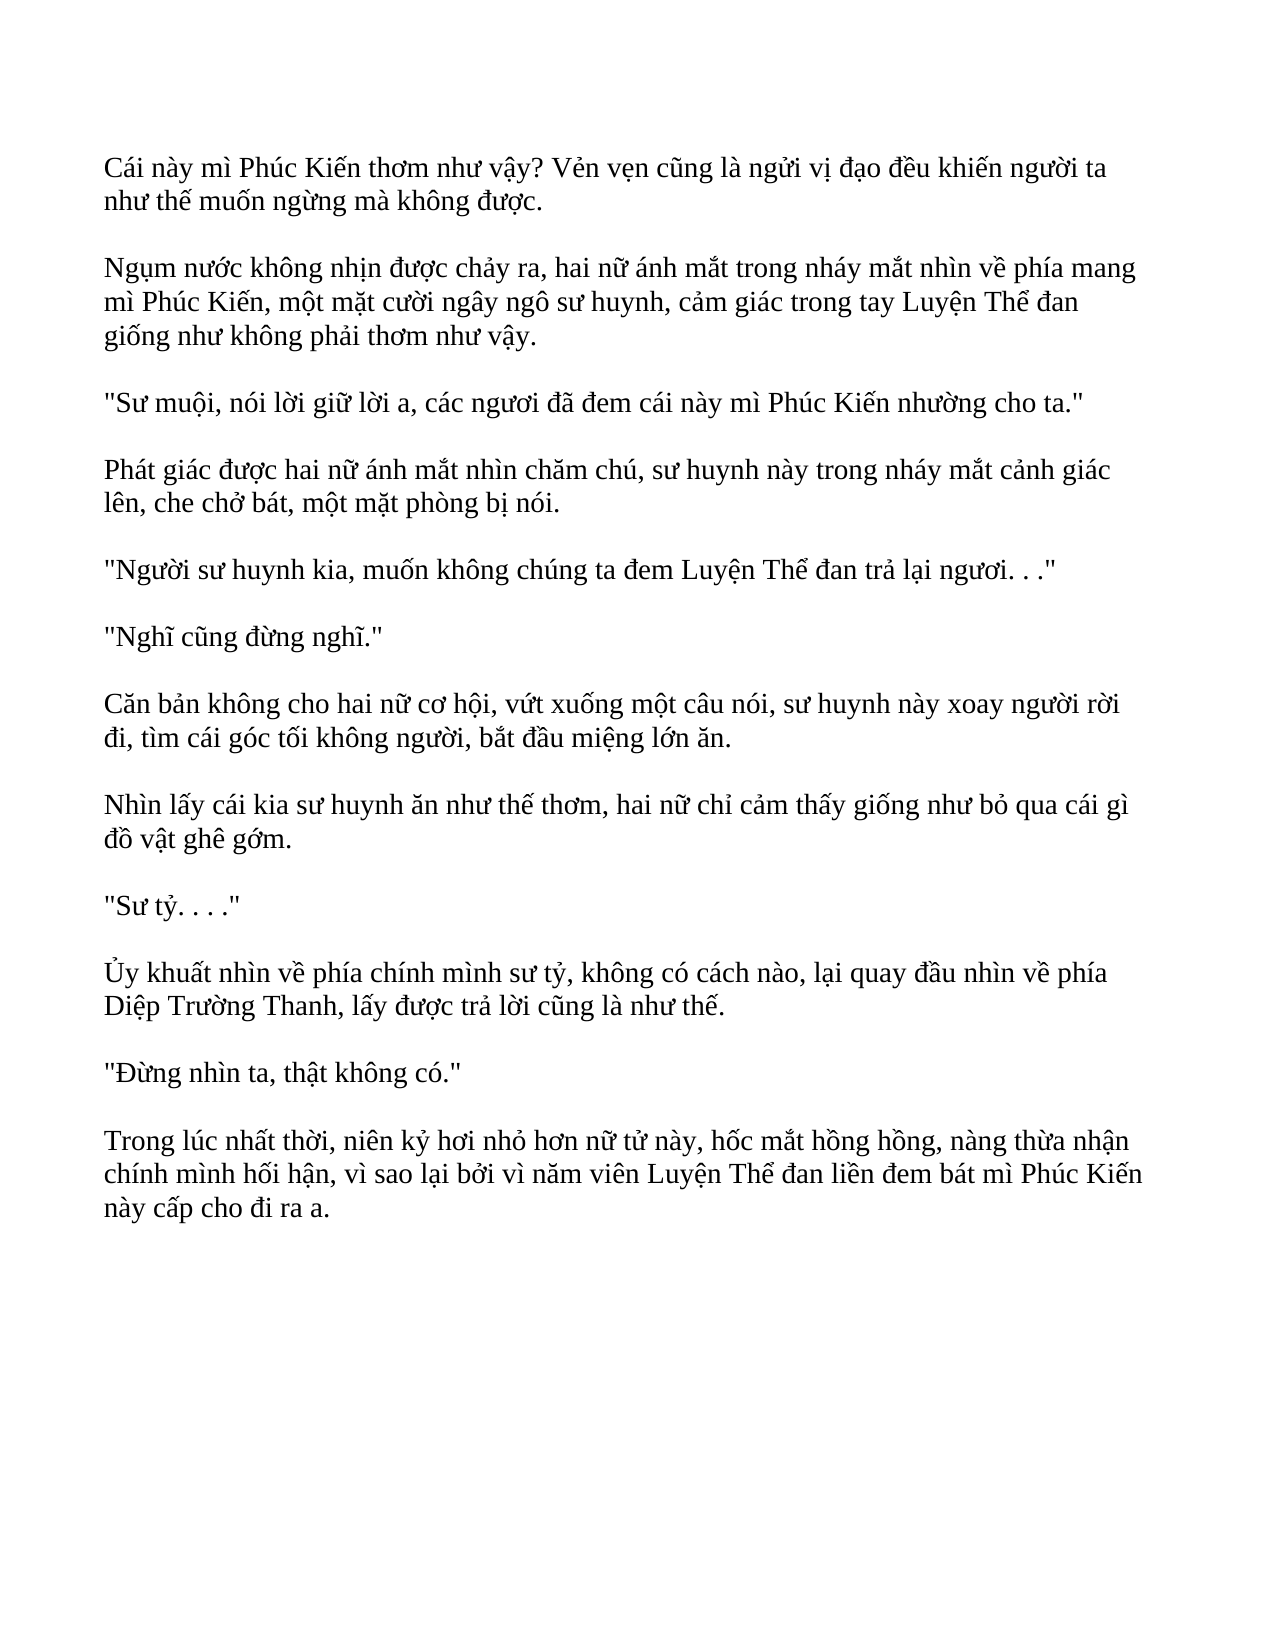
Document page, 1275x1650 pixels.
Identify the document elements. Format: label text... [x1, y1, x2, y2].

text Căn bản không cho hai nữ cơ hội, vứt xuống một câu nói, sư huynh này xoay người rời đi, tìm cái góc tối không người, bắt đầu miệng lớn ăn. [103, 687, 1152, 754]
text Nhìn lấy cái kia sư huynh ăn như thế thơm, hai nữ chỉ cảm thấy giống như bỏ qua cái gì đồ vật ghê gớm. [103, 787, 1152, 854]
text Ngụm nước không nhịn được chảy ra, hai nữ ánh mắt trong nháy mắt nhìn về phía mang mì Phúc Kiến, một mặt cười ngây ngô sư huynh, cảm giác trong tay Luyện Thể đan giống như không phải thơm như vậy. [103, 251, 1152, 351]
text Ủy khuất nhìn về phía chính mình sư tỷ, không có cách nào, lại quay đầu nhìn về phía Diệp Trường Thanh, lấy được trả lời cũng là như thế. [103, 955, 1152, 1022]
text Phát giác được hai nữ ánh mắt nhìn chăm chú, sư huynh này trong nháy mắt cảnh giác lên, che chở bát, một mặt phòng bị nói. [103, 452, 1152, 519]
text "Nghĩ cũng đừng nghĩ." [103, 619, 1152, 653]
text "Sư muội, nói lời giữ lời a, các ngươi đã đem cái này mì Phúc Kiến nhường cho ta." [103, 385, 1152, 418]
text "Đừng nhìn ta, thật không có." [103, 1056, 1152, 1089]
text "Sư tỷ. . . ." [103, 888, 1152, 921]
text "Người sư huynh kia, muốn không chúng ta đem Luyện Thể đan trả lại ngươi. . ." [103, 552, 1152, 586]
text Trong lúc nhất thời, niên kỷ hơi nhỏ hơn nữ tử này, hốc mắt hồng hồng, nàng thừa nhận chính mình hối hận, vì sao lại bởi vì năm viên Luyện Thể đan liền đem bát mì Phúc Kiến này cấp cho đi ra a. [103, 1123, 1152, 1223]
text Cái này mì Phúc Kiến thơm như vậy? Vẻn vẹn cũng là ngửi vị đạo đều khiến người ta như thế muốn ngừng mà không được. [103, 150, 1152, 217]
